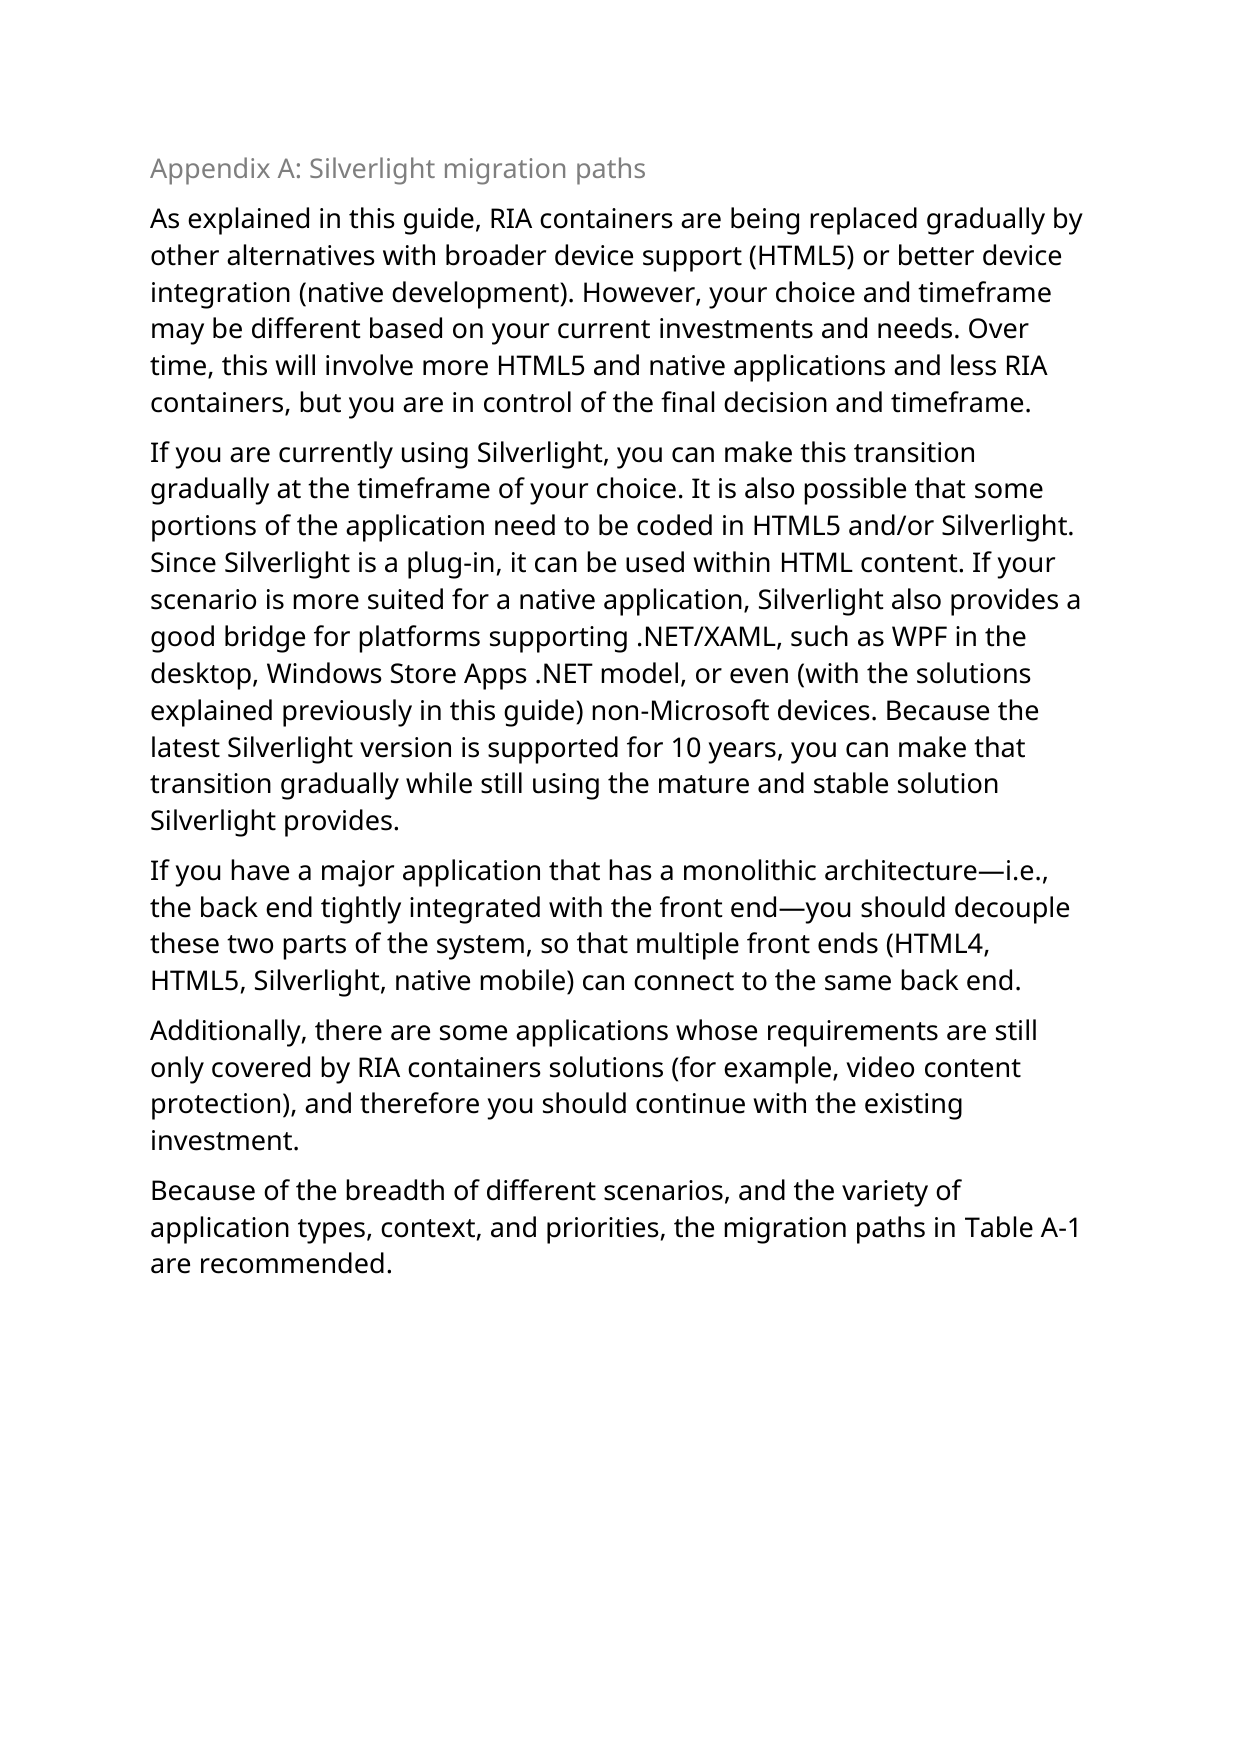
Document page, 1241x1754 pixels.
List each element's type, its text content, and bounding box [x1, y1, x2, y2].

text Additionally, there are some applications whose requirements are still only covered by RIA containers solutions (for example, video content protection), and therefore you should continue with the existing investment. [150, 1011, 1090, 1159]
text If you are currently using Silverlight, you can make this transition gradually at the timeframe of your choice. It is also possible that some portions of the application need to be coded in HTML5 and/or Silverlight. Since Silverlight is a plug-in, it can be used within HTML content. If your scenario is more suited for a native application, Silverlight also provides a good bridge for platforms supporting .NET/XAML, such as WPF in the desktop, Windows Store Apps .NET model, or even (with the solutions explained previously in this guide) non-Microsoft devices. Because the latest Silverlight version is supported for 10 years, you can make that transition gradually while still using the mature and stable solution Silverlight provides. [150, 433, 1090, 839]
text If you have a major application that has a monolithic architecture—i.e., the back end tightly integrated with the front end—you should decouple these two parts of the system, so that multiple front ends (HTML4, HTML5, Silverlight, native mobile) can connect to the same back end. [150, 851, 1090, 999]
text As explained in this guide, RIA containers are being replaced gradually by other alternatives with broader device support (HTML5) or better device integration (native development). However, your choice and timeframe may be different based on your current investments and needs. Over time, this will involve more HTML5 and native applications and less RIA containers, but you are in control of the final decision and timeframe. [150, 199, 1090, 421]
text Appendix A: Silverlight migration paths [150, 150, 1090, 187]
text Because of the breadth of different scenarios, and the variety of application types, context, and priorities, the migration paths in Table A-1 are recommended. [150, 1171, 1090, 1282]
